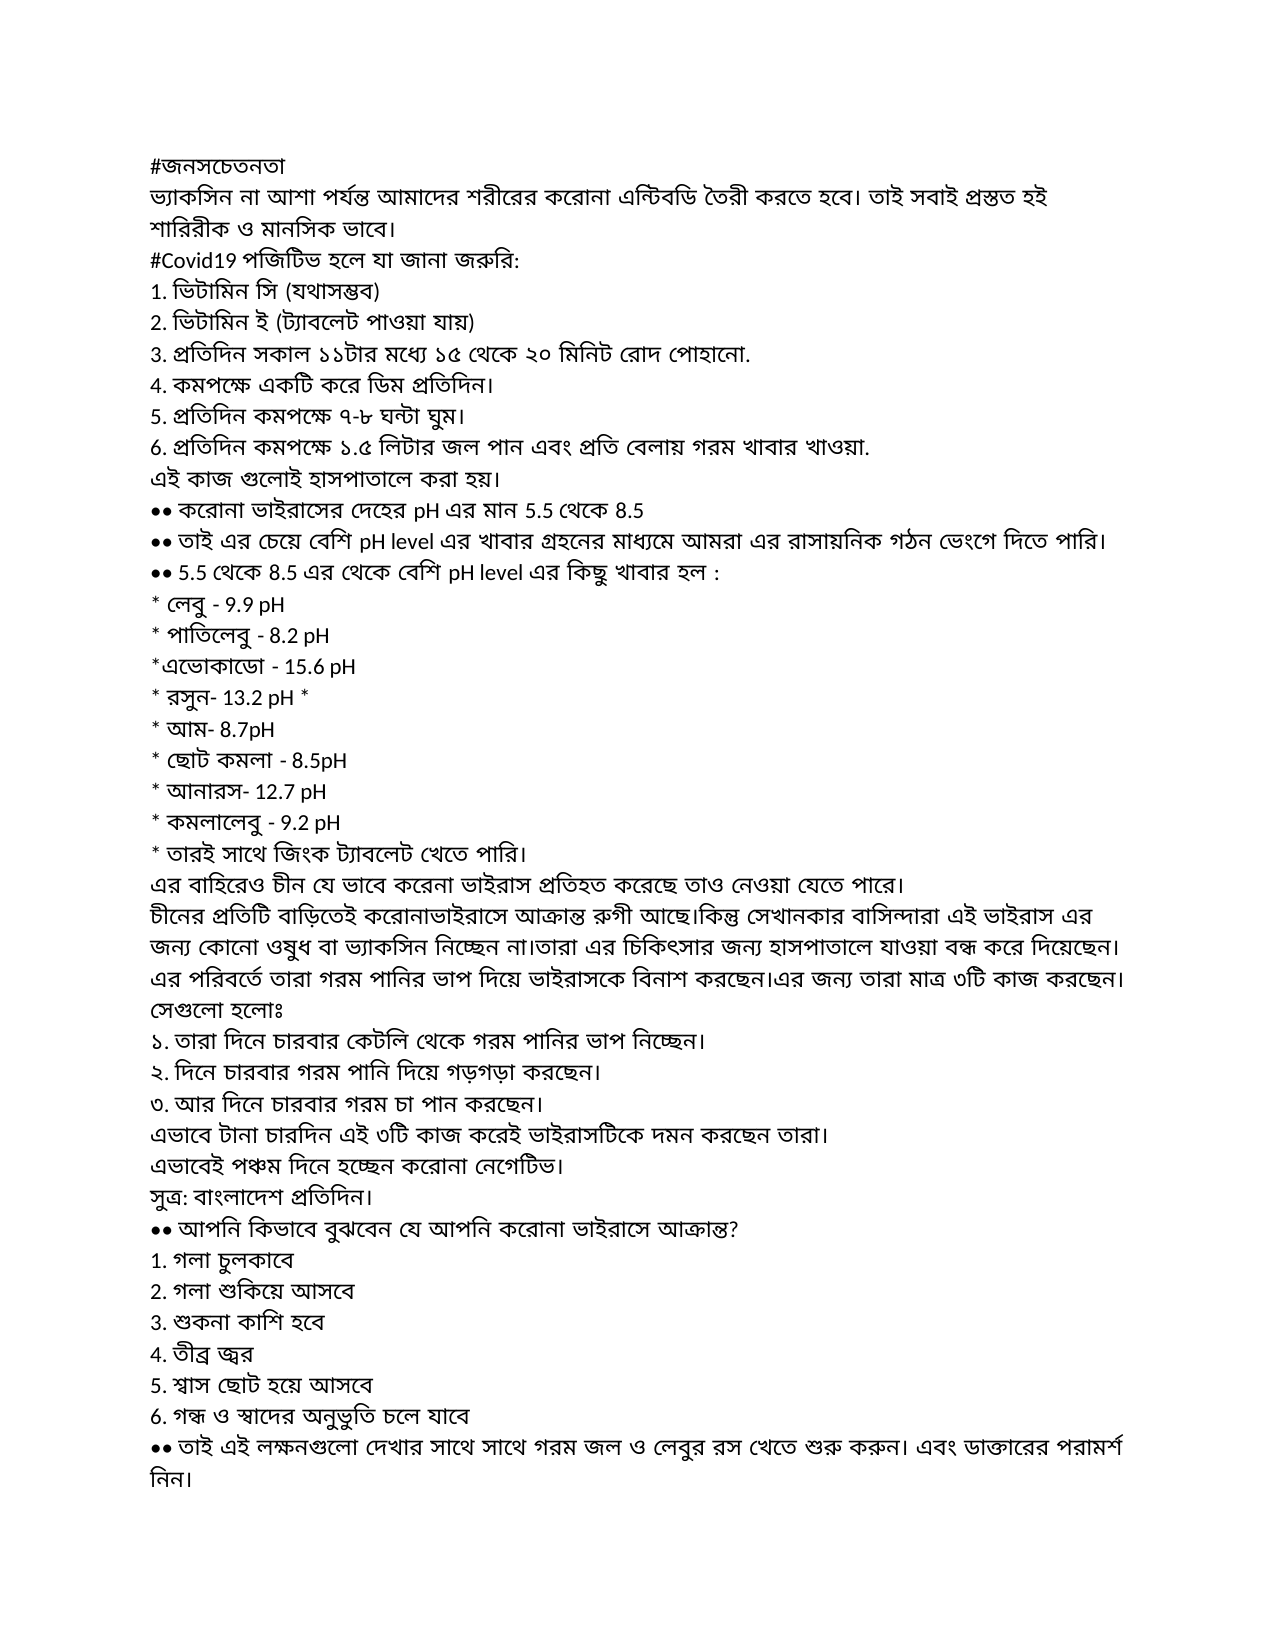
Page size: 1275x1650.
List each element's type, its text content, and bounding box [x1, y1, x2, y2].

text ২. দিনে চারবার গরম পানি দিয়ে গড়গড়া করছেন। [150, 1056, 1125, 1087]
text * তারই সাথে জিংক ট্যাবলেট খেতে পারি। [150, 837, 1125, 869]
text ৩. আর দিনে চারবার গরম চা পান করছেন। [150, 1087, 1125, 1119]
text 1. গলা চুলকাবে [150, 1244, 1125, 1275]
text 4. তীব্র জ্বর [150, 1337, 1125, 1369]
text #জনসচেতনতা [150, 150, 1125, 181]
text * আম- 8.7pH [150, 712, 1125, 744]
text * পাতিলেবু - 8.2 pH [150, 619, 1125, 650]
text * লেবু - 9.9 pH [150, 587, 1125, 619]
text •• 5.5 থেকে 8.5 এর থেকে বেশি pH level এর কিছু খাবার হল : [150, 556, 1125, 587]
text 5. শ্বাস ছোট হয়ে আসবে [150, 1369, 1125, 1400]
text 2. ভিটামিন ই (ট্যাবলেট পাওয়া যায়) [150, 306, 1125, 337]
text ১. তারা দিনে চারবার কেটলি থেকে গরম পানির ভাপ নিচ্ছেন। [150, 1025, 1125, 1056]
text এভাবে টানা চারদিন এই ৩টি কাজ করেই ভাইরাসটিকে দমন করছেন তারা। [150, 1119, 1125, 1150]
text •• তাই এর চেয়ে বেশি pH level এর খাবার গ্রহনের মাধ্যমে আমরা এর রাসায়নিক গঠন ভেংগে দিতে পারি। [150, 525, 1125, 556]
text এর বাহিরেও চীন যে ভাবে করেনা ভাইরাস প্রতিহত করেছে তাও নেওয়া যেতে পারে। [150, 869, 1125, 900]
text * রসুন- 13.2 pH * [150, 681, 1125, 712]
text এই কাজ গুলোই হাসপাতালে করা হয়। [150, 462, 1125, 494]
text * ছোট কমলা - 8.5pH [150, 744, 1125, 775]
text 6. প্রতিদিন কমপক্ষে ১.৫ লিটার জল পান এবং প্রতি বেলায় গরম খাবার খাওয়া. [150, 431, 1125, 462]
text 3. শুকনা কাশি হবে [150, 1306, 1125, 1337]
text এভাবেই পঞ্চম দিনে হচ্ছেন করোনা নেগেটিভ। [150, 1150, 1125, 1181]
text চীনের প্রতিটি বাড়িতেই করোনাভাইরাসে আক্রান্ত রুগী আছে।কিন্তু সেখানকার বাসিন্দারা এই ভাইরাস এর জন্য কোনো ওষুধ বা ভ্যাকসিন নিচ্ছেন না।তারা এর চিকিৎসার জন্য হাসপাতালে যাওয়া বন্ধ করে দিয়েছেন।এর পরিবর্তে তারা গরম পানির ভাপ দিয়ে ভাইরাসকে বিনাশ করছেন।এর জন্য তারা মাত্র ৩টি কাজ করছেন। [150, 900, 1125, 994]
text 6. গন্ধ ও স্বাদের অনুভুতি চলে যাবে [150, 1400, 1125, 1431]
text সুত্র: বাংলাদেশ প্রতিদিন। [150, 1181, 1125, 1212]
text 4. কমপক্ষে একটি করে ডিম প্রতিদিন। [150, 369, 1125, 400]
text 2. গলা শুকিয়ে আসবে [150, 1275, 1125, 1306]
text সেগুলো হলোঃ [150, 994, 1125, 1025]
text •• করোনা ভাইরাসের দেহের pH এর মান 5.5 থেকে 8.5 [150, 494, 1125, 525]
text •• তাই এই লক্ষনগুলো দেখার সাথে সাথে গরম জল ও লেবুর রস খেতে শুরু করুন। এবং ডাক্তারের পরামর্শ নিন। [150, 1431, 1125, 1494]
text #Covid19 পজিটিভ হলে যা জানা জরুরি: [150, 244, 1125, 275]
text ভ্যাকসিন না আশা পর্যন্ত আমাদের শরীরের করোনা এন্টিবডি তৈরী করতে হবে। তাই সবাই প্রস্তত হই শারিরীক ও মানসিক ভাবে। [150, 181, 1125, 244]
text *এভোকাডো - 15.6 pH [150, 650, 1125, 681]
text * কমলালেবু - 9.2 pH [150, 806, 1125, 837]
text * আনারস- 12.7 pH [150, 775, 1125, 806]
text 1. ভিটামিন সি (যথাসম্ভব) [150, 275, 1125, 306]
text •• আপনি কিভাবে বুঝবেন যে আপনি করোনা ভাইরাসে আক্রান্ত? [150, 1212, 1125, 1244]
text 5. প্রতিদিন কমপক্ষে ৭-৮ ঘন্টা ঘুম। [150, 400, 1125, 431]
text 3. প্রতিদিন সকাল ১১টার মধ্যে ১৫ থেকে ২০ মিনিট রোদ পোহানো. [150, 337, 1125, 369]
